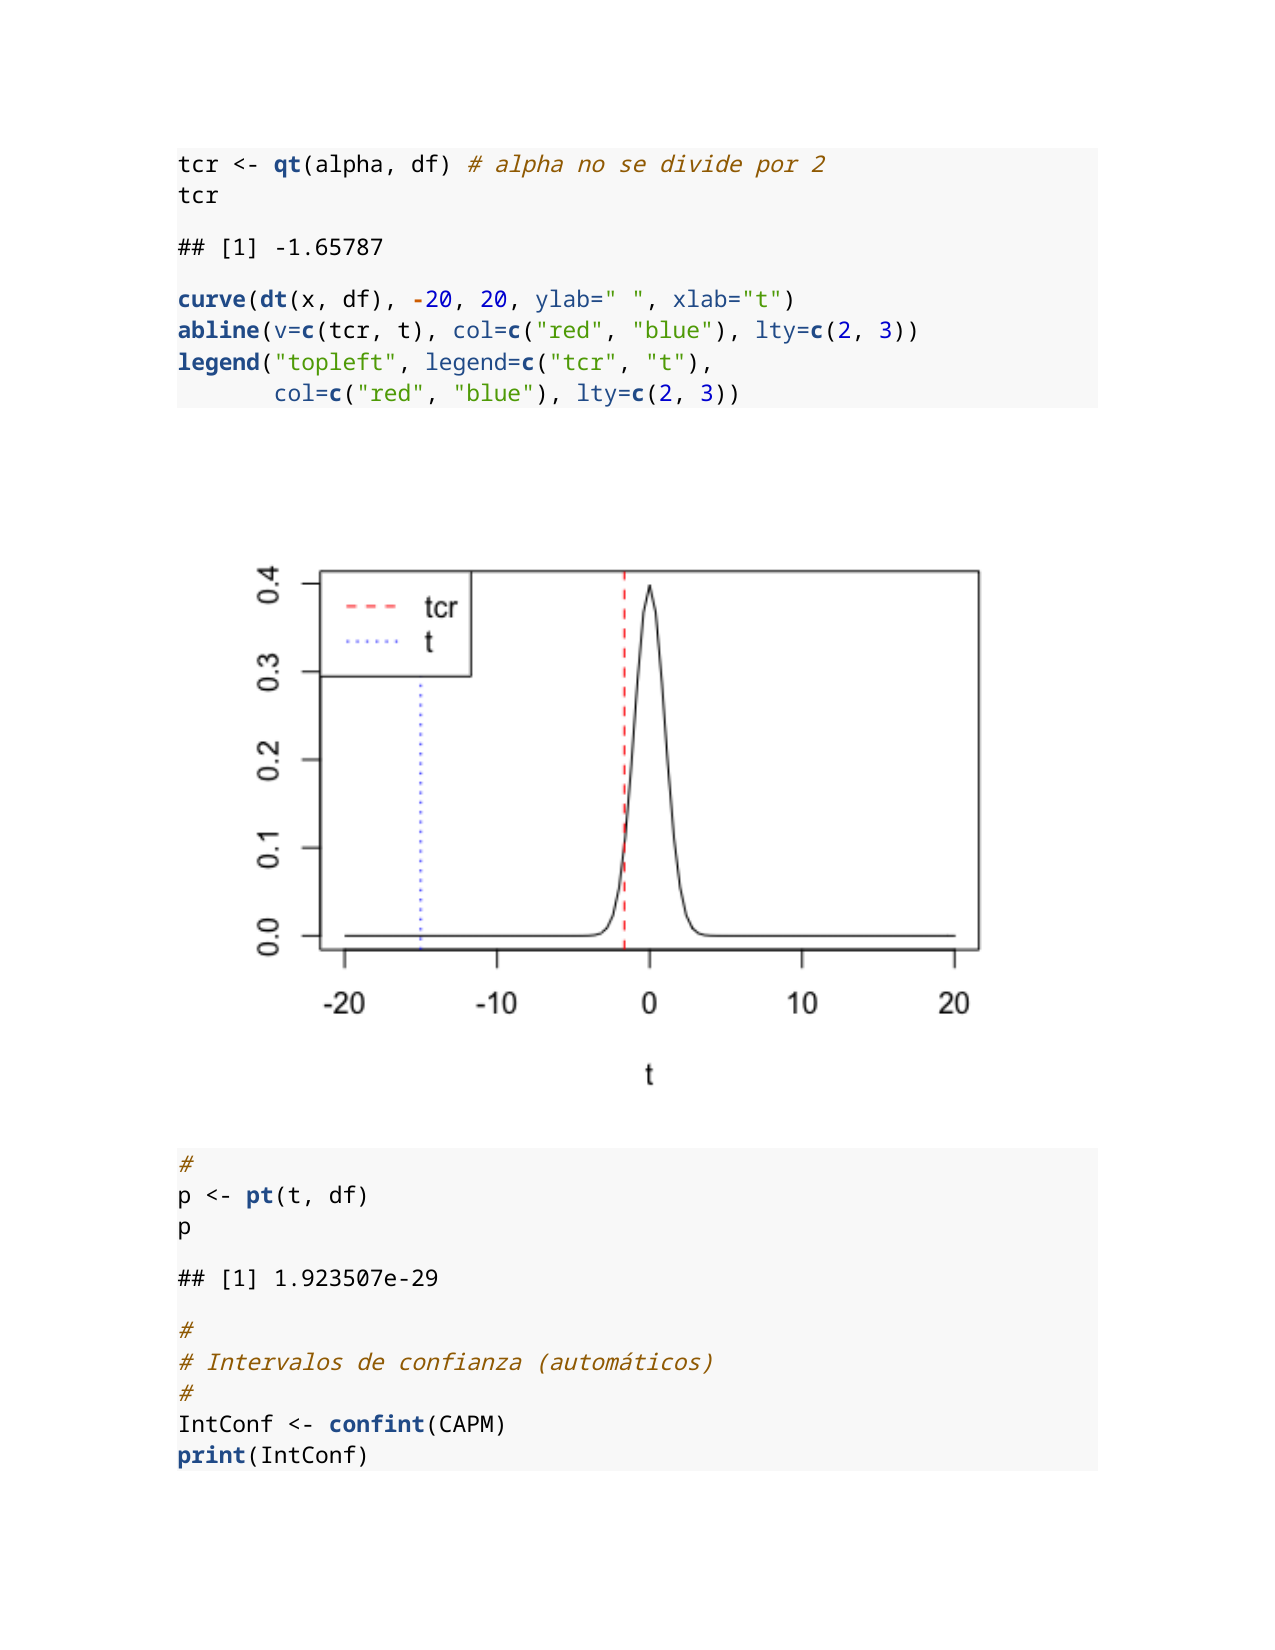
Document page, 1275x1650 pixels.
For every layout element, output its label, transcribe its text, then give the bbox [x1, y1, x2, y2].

text ## [1] -1.65787 [177, 231, 1098, 262]
text # p <- pt(t, df) p [191, 1148, 1098, 1241]
picture [177, 428, 1053, 1129]
text curve(dt(x, df), -20, 20, ylab=" ", xlab="t") abline(v=c(tcr, t), col=c("red", "blue"), lty=c(2, 3)) legend("topleft", legend=c("tcr", "t"), col=c("red", "blue"), lty=c(2, 3)) [713, 283, 1098, 408]
text ## [1] 1.923507e-29 [177, 1262, 1098, 1293]
text tcr <- qt(alpha, df) # alpha no se divide por 2 tcr [218, 148, 1098, 210]
text # # Intervalos de confianza (automáticos) # IntConf <- confint(CAPM) print(IntConf) [191, 1314, 1098, 1471]
